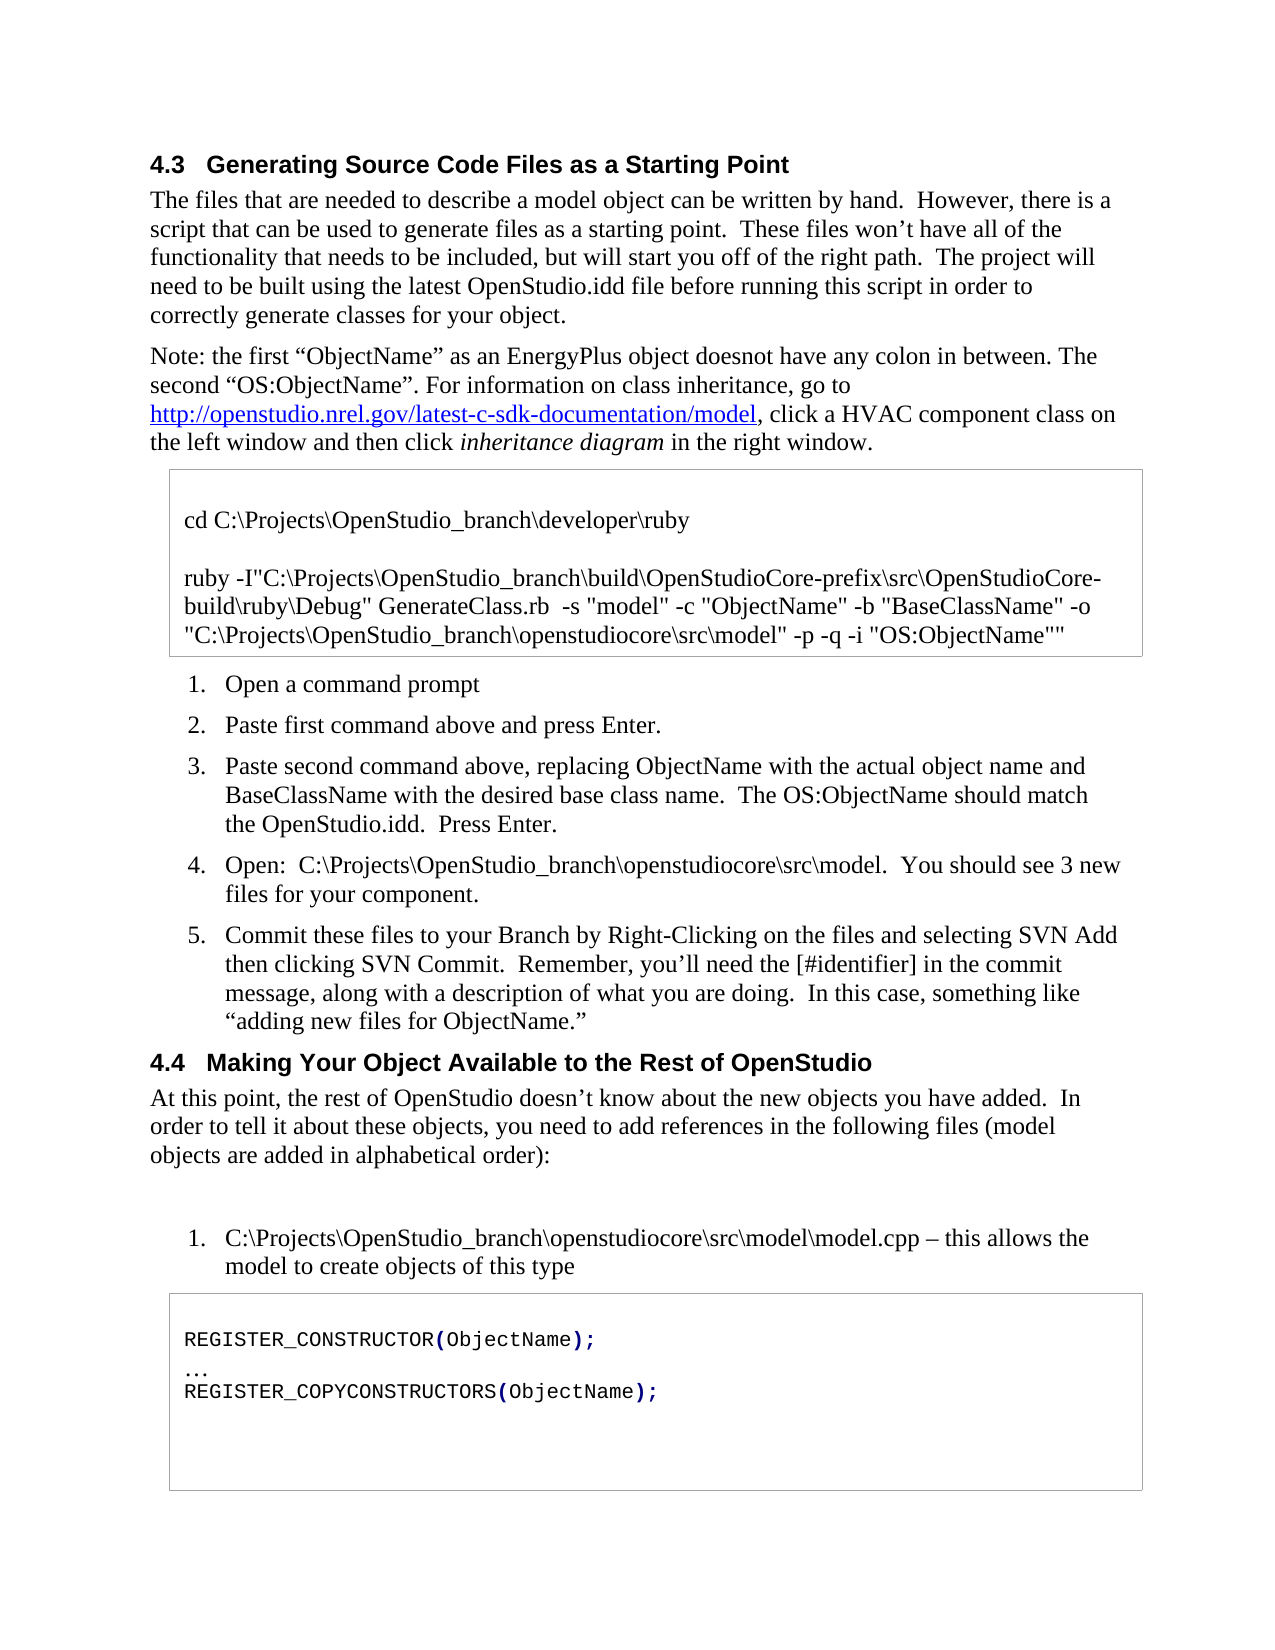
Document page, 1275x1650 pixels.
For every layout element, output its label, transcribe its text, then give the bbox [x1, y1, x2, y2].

list Open a command prompt [187, 669, 1125, 698]
text The files that are needed to describe a model object can be written by hand. However, there is a script that can be used to generate files as a starting point. These files won’t have all of the functionality that needs to be included, but will start you off of the right path. The project will need to be built using the latest OpenStudio.idd file before running this script in order to correctly generate classes for your object. [150, 185, 1125, 329]
subtitle Generating Source Code Files as a Starting Point [150, 150, 1125, 179]
subtitle Making Your Object Available to the Rest of OpenStudio [150, 1048, 1125, 1076]
list Paste second command above, replacing ObjectName with the actual object name and BaseClassName with the desired base class name. The OS:ObjectName should match the OpenStudio.idd. Press Enter. [187, 751, 1125, 838]
text Note: the first “ObjectName” as an EnergyPlus object doesnot have any colon in between. The second “OS:ObjectName”. For information on class inheritance, go to http://openstudio.nrel.gov/latest-c-sdk-documentation/model, click a HVAC component class on the left window and then click inheritance diagram in the right window. [150, 341, 1125, 456]
text At this point, the rest of OpenStudio doesn’t know about the new objects you have added. In order to tell it about these objects, you need to add references in the following files (model objects are added in alphabetical order): [150, 1083, 1125, 1169]
list Paste first command above and press Enter. [187, 710, 1125, 739]
list Commit these files to your Branch by Right-Clicking on the files and selecting SVN Add then clicking SVN Commit. Remember, you’ll need the [#identifier] in the commit message, along with a description of what you are doing. In this case, something like “adding new files for ObjectName.” [187, 920, 1125, 1035]
list Open: C:\Projects\OpenStudio_branch\openstudiocore\src\model. You should see 3 new files for your component. [187, 850, 1125, 908]
list C:\Projects\OpenStudio_branch\openstudiocore\src\model\model.cpp – this allows the model to create objects of this type [187, 1223, 1125, 1280]
